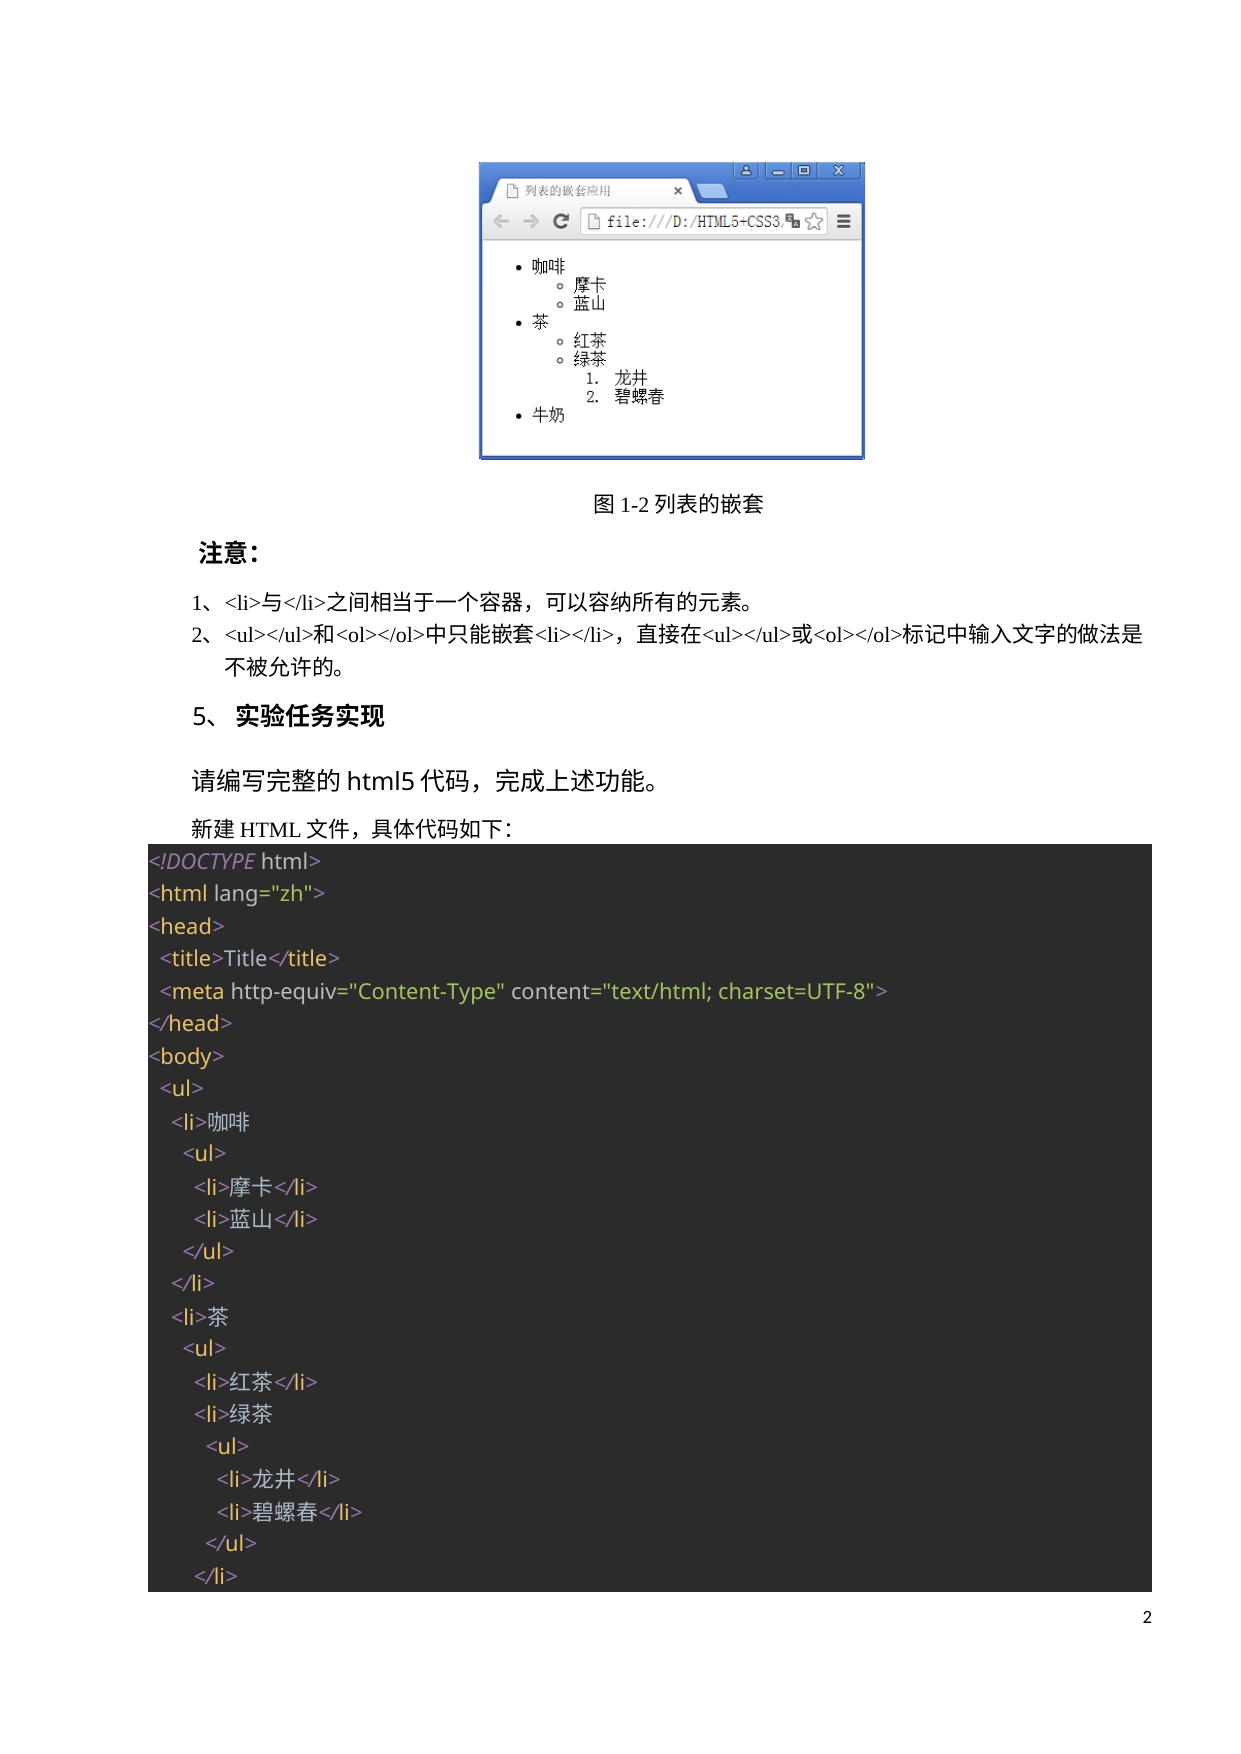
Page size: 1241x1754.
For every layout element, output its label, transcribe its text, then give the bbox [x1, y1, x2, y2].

text 1、<li>与</li>之间相当于一个容器，可以容纳所有的元素。 [191, 584, 1152, 617]
text 请编写完整的html5代码，完成上述功能。 [191, 747, 1152, 812]
text 2、<ul></ul>和<ol></ol>中只能嵌套<li></li>，直接在<ul></ul>或<ol></ol>标记中输入文字的做法是不被允许的。 [191, 617, 1152, 682]
text 注意： [148, 519, 1152, 584]
list 实验任务实现 [192, 682, 1152, 747]
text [148, 844, 1152, 1592]
text 新建HTML文件，具体代码如下： [148, 812, 1152, 844]
list 图1-2 列表的嵌套 [206, 487, 1152, 519]
picture [478, 162, 866, 460]
